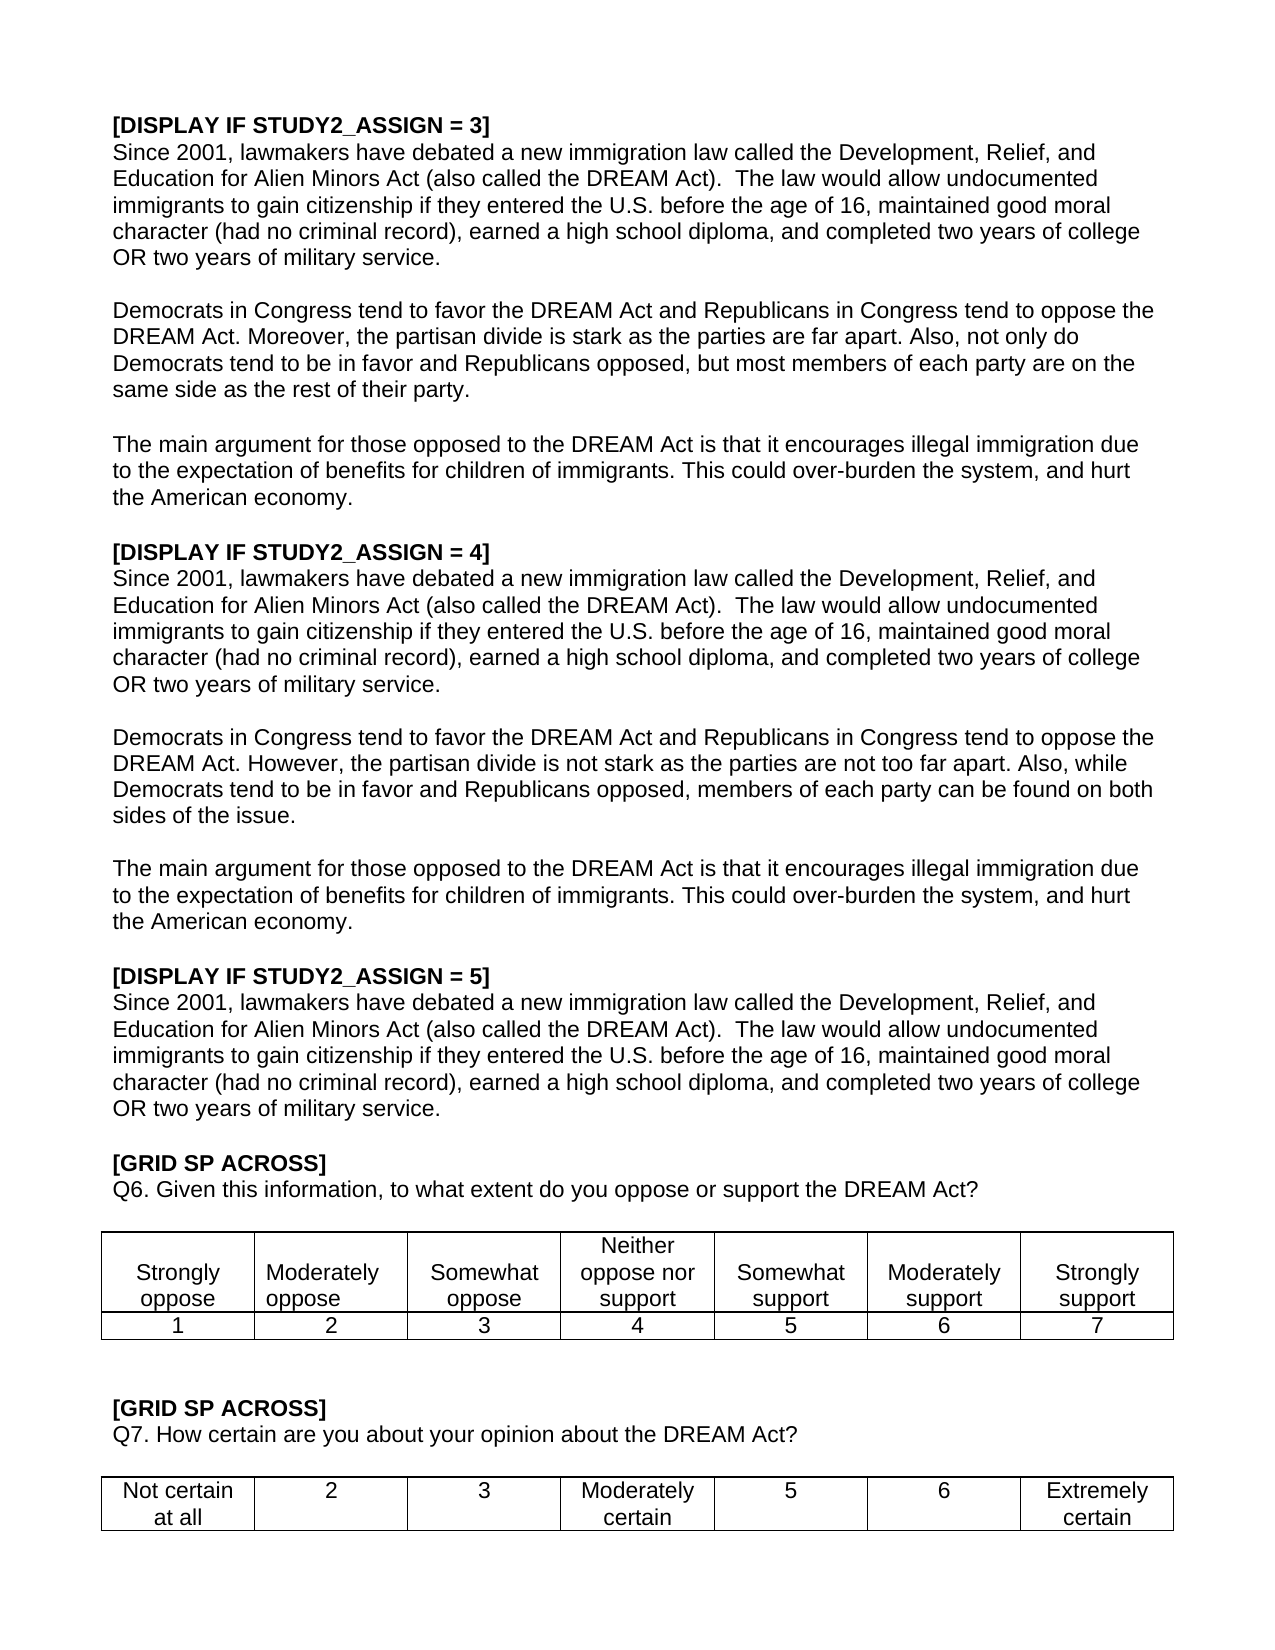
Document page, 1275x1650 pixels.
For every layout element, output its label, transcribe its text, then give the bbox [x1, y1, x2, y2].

table_header Somewhat support [715, 1233, 867, 1311]
table_header Strongly oppose [102, 1233, 254, 1311]
text The main argument for those opposed to the DREAM Act is that it encourages illegal immigration due to the expectation of benefits for children of immigrants. This could over-burden the system, and hurt the American economy. [112, 431, 1162, 510]
table_header 6 [868, 1478, 1020, 1530]
text [GRID SP ACROSS] [112, 1150, 1162, 1176]
text Q6. Given this information, to what extent do you oppose or support the DREAM Act? [112, 1176, 1162, 1203]
table_header 2 [255, 1478, 407, 1530]
text [DISPLAY IF STUDY2_ASSIGN = 3] [112, 112, 1162, 139]
table_header Somewhat oppose [408, 1233, 560, 1311]
text [DISPLAY IF STUDY2_ASSIGN = 5] [112, 963, 1162, 989]
table_header Moderately support [868, 1233, 1020, 1311]
table_header Neither oppose nor support [561, 1233, 714, 1311]
table_header 3 [408, 1478, 560, 1530]
table_header Moderately oppose [255, 1233, 407, 1311]
table_cell 3 [408, 1313, 560, 1339]
table_header 5 [715, 1478, 867, 1530]
text Q7. How certain are you about your opinion about the DREAM Act? [112, 1421, 1162, 1448]
text Democrats in Congress tend to favor the DREAM Act and Republicans in Congress tend to oppose the DREAM Act. However, the partisan divide is not stark as the parties are not too far apart. Also, while Democrats tend to be in favor and Republicans opposed, members of each party can be found on both sides of the issue. [112, 723, 1162, 829]
table_cell 1 [102, 1313, 254, 1339]
table_header Strongly support [1021, 1233, 1173, 1311]
table_cell 5 [715, 1313, 867, 1339]
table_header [102, 1478, 254, 1530]
text [GRID SP ACROSS] [112, 1395, 1162, 1421]
text The main argument for those opposed to the DREAM Act is that it encourages illegal immigration due to the expectation of benefits for children of immigrants. This could over-burden the system, and hurt the American economy. [112, 855, 1162, 934]
table_cell 6 [868, 1313, 1020, 1339]
table_cell 7 [1021, 1313, 1173, 1339]
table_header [561, 1478, 714, 1530]
table_cell 4 [561, 1313, 714, 1339]
text [DISPLAY IF STUDY2_ASSIGN = 4] [112, 539, 1162, 565]
text Democrats in Congress tend to favor the DREAM Act and Republicans in Congress tend to oppose the DREAM Act. Moreover, the partisan divide is stark as the parties are far apart. Also, not only do Democrats tend to be in favor and Republicans opposed, but most members of each party are on the same side as the rest of their party. [112, 297, 1162, 402]
table_cell 2 [255, 1313, 407, 1339]
table_header Extremely certain 7 [1021, 1478, 1173, 1530]
